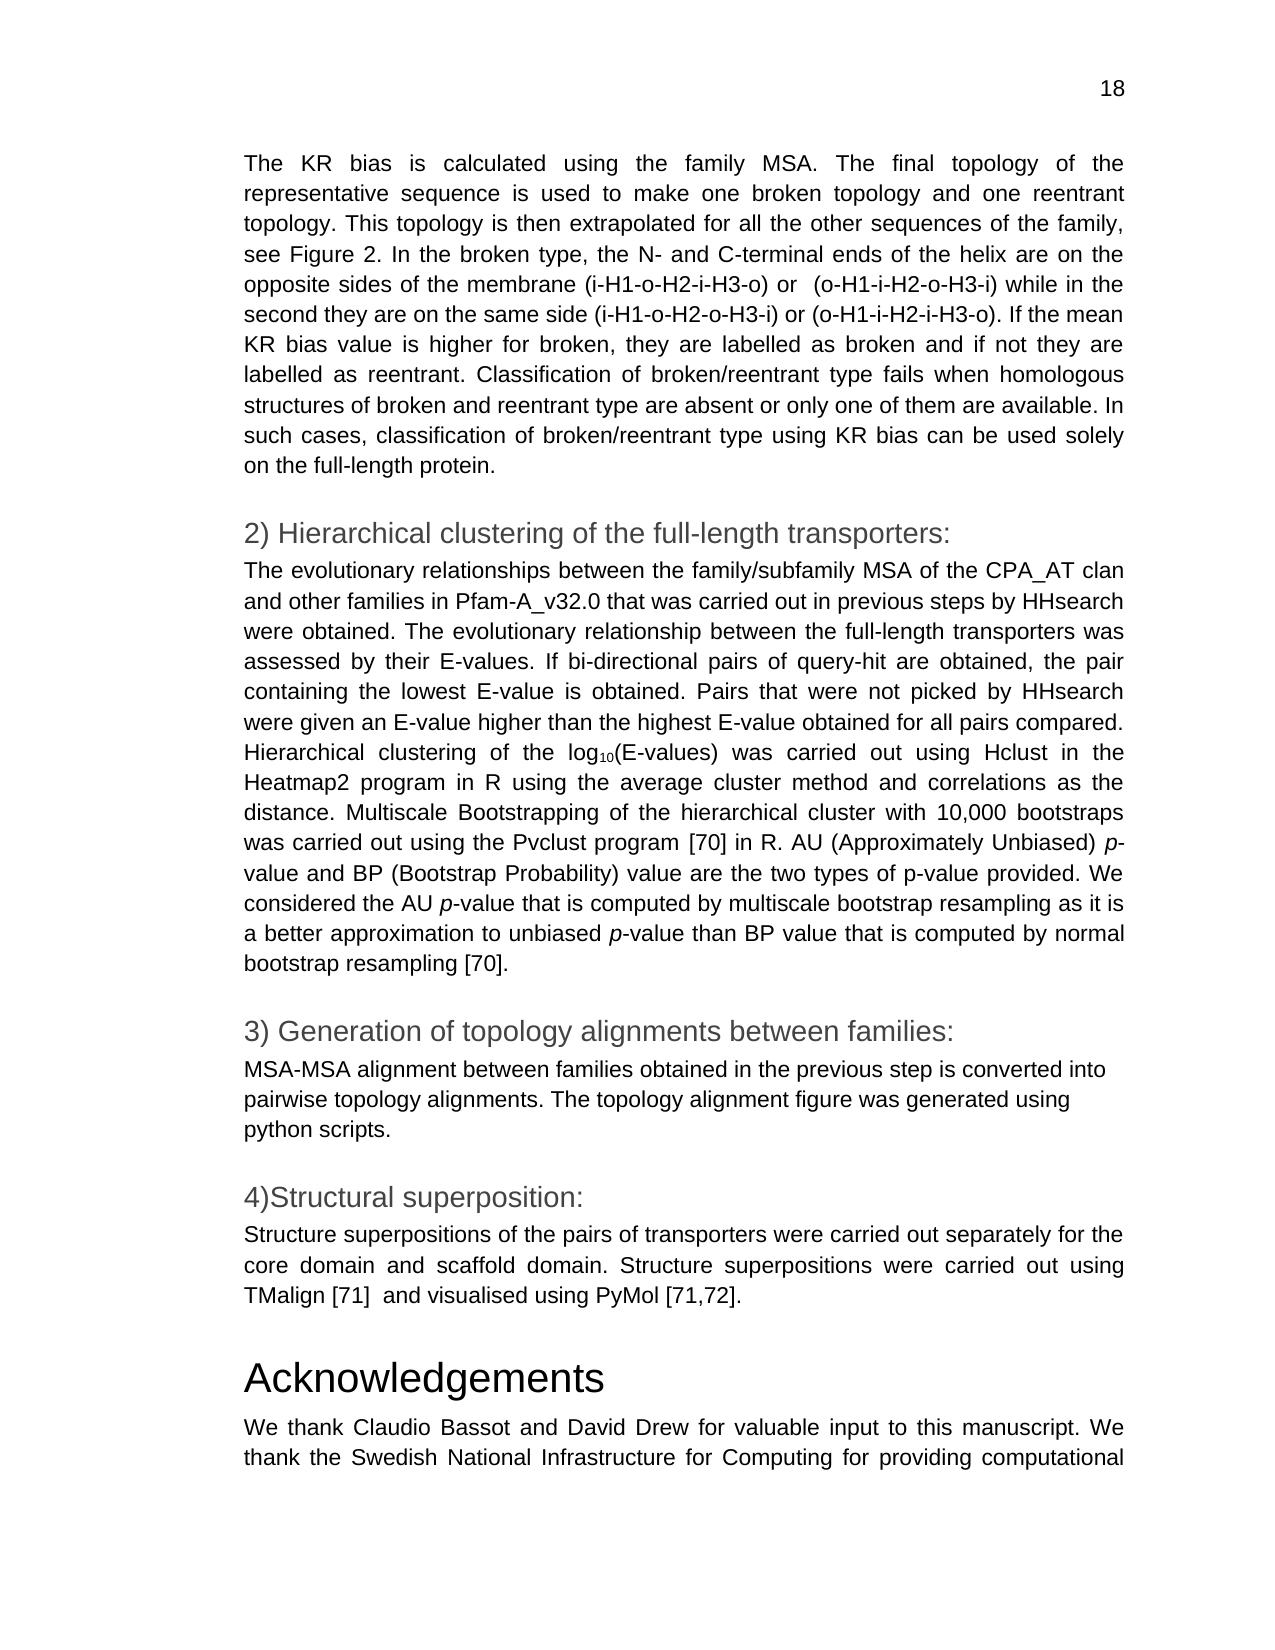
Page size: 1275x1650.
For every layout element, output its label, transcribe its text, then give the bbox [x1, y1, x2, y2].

text The evolutionary relationships between the family/subfamily MSA of the CPA_AT clan and other families in Pfam-A_v32.0 that was carried out in previous steps by HHsearch were obtained. The evolutionary relationship between the full-length transporters was assessed by their E-values. If bi-directional pairs of query-hit are obtained, the pair containing the lowest E-value is obtained. Pairs that were not picked by HHsearch were given an E-value higher than the highest E-value obtained for all pairs compared. Hierarchical clustering of the log10(E-values) was carried out using Hclust in the Heatmap2 program in R using the average cluster method and correlations as the distance. Multiscale Bootstrapping of the hierarchical cluster with 10,000 bootstraps was carried out using the Pvclust program [70] in R. AU (Approximately Unbiased) p-value and BP (Bootstrap Probability) value are the two types of p-value provided. We considered the AU p-value that is computed by multiscale bootstrap resampling as it is a better approximation to unbiased p-value than BP value that is computed by normal bootstrap resampling [70]. [244, 557, 1125, 977]
subtitle 2) Hierarchical clustering of the full-length transporters: [244, 516, 1125, 549]
subtitle 3) Generation of topology alignments between families: [244, 1014, 1125, 1047]
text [244, 1414, 1125, 1471]
subtitle Acknowledgements [244, 1354, 1125, 1402]
text The KR bias is calculated using the family MSA. The final topology of the representative sequence is used to make one broken topology and one reentrant topology. This topology is then extrapolated for all the other sequences of the family, see Figure 2. In the broken type, the N- and C-terminal ends of the helix are on the opposite sides of the membrane (i-H1-o-H2-i-H3-o) or (o-H1-i-H2-o-H3-i) while in the second they are on the same side (i-H1-o-H2-o-H3-i) or (o-H1-i-H2-i-H3-o). If the mean KR bias value is higher for broken, they are labelled as broken and if not they are labelled as reentrant. Classification of broken/reentrant type fails when homologous structures of broken and reentrant type are absent or only one of them are available. In such cases, classification of broken/reentrant type using KR bias can be used solely on the full-length protein. [244, 150, 1125, 478]
text Structure superpositions of the pairs of transporters were carried out separately for the core domain and scaffold domain. Structure superpositions were carried out using TMalign [71] and visualised using PyMol [71,72]. [244, 1221, 1125, 1308]
subtitle 4)Structural superposition: [244, 1179, 1125, 1213]
text MSA-MSA alignment between families obtained in the previous step is converted into pairwise topology alignments. The topology alignment figure was generated using python scripts. [244, 1056, 1125, 1142]
